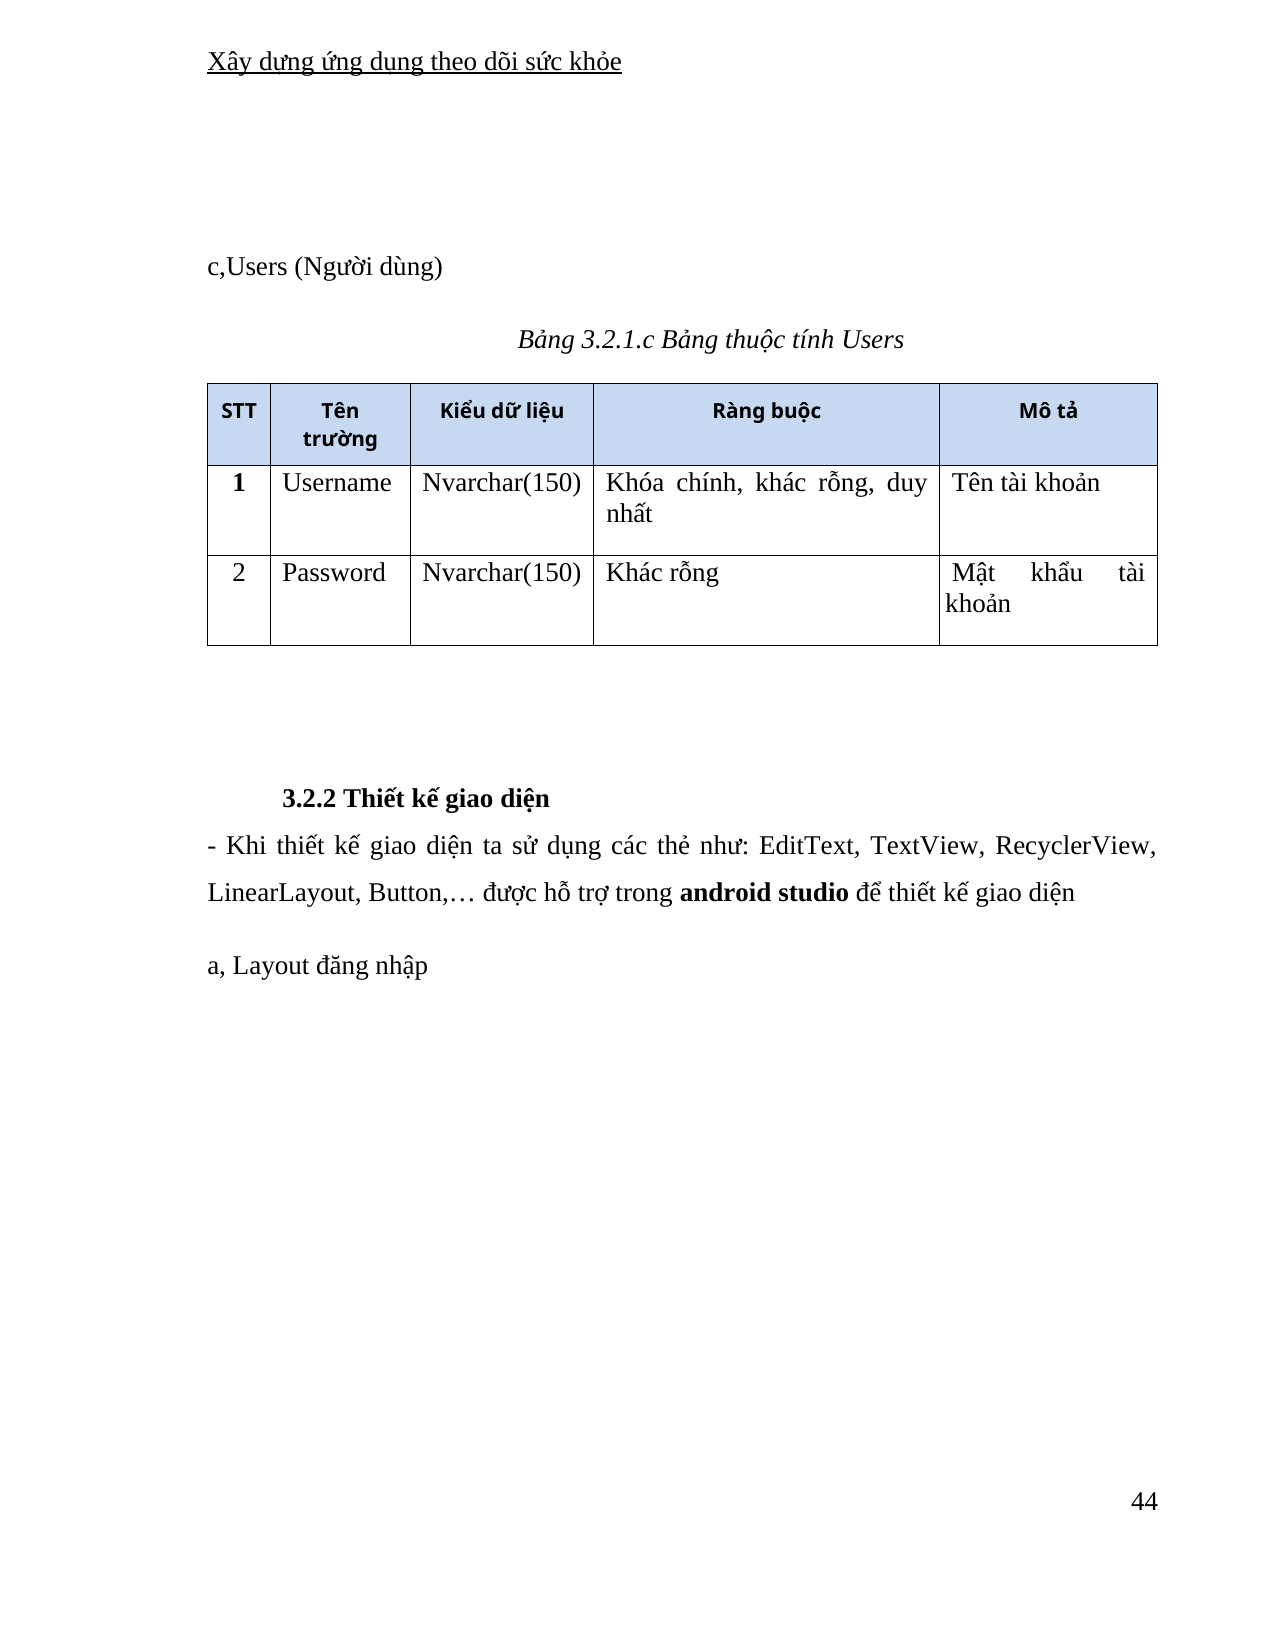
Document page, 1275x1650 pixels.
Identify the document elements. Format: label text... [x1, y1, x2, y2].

table_cell Nvarchar(150) [411, 466, 593, 555]
table_header Tên trường [271, 384, 410, 465]
table_header STT [208, 384, 270, 465]
table_cell Mật khẩu tài khoản [940, 556, 1157, 645]
table_cell Khóa chính, khác rỗng, duy nhất [594, 466, 939, 555]
table_cell Username [271, 466, 410, 555]
subtitle 3.2.2 Thiết kế giao diện [282, 782, 1158, 813]
table_header Kiểu dữ liệu [411, 384, 593, 465]
text - Khi thiết kế giao diện ta sử dụng các thẻ như: EditText, TextView, RecyclerView, LinearLayout, Button,… được hỗ trợ trong android studio để thiết kế giao diện [207, 829, 1158, 907]
table_cell 2 [208, 556, 270, 645]
text a, Layout đăng nhập [207, 949, 1158, 980]
text Bảng 3.2.1.c Bảng thuộc tính Users [207, 323, 1158, 354]
text c,Users (Người dùng) [207, 250, 1158, 281]
table_cell Khác rỗng [594, 556, 939, 645]
table_cell Tên tài khoản [940, 466, 1157, 555]
table_header Mô tả [940, 384, 1157, 465]
table_cell Nvarchar(150) [411, 556, 593, 645]
table_cell 1 [208, 466, 270, 555]
table_header Ràng buộc [594, 384, 939, 465]
table_cell Password [271, 556, 410, 645]
